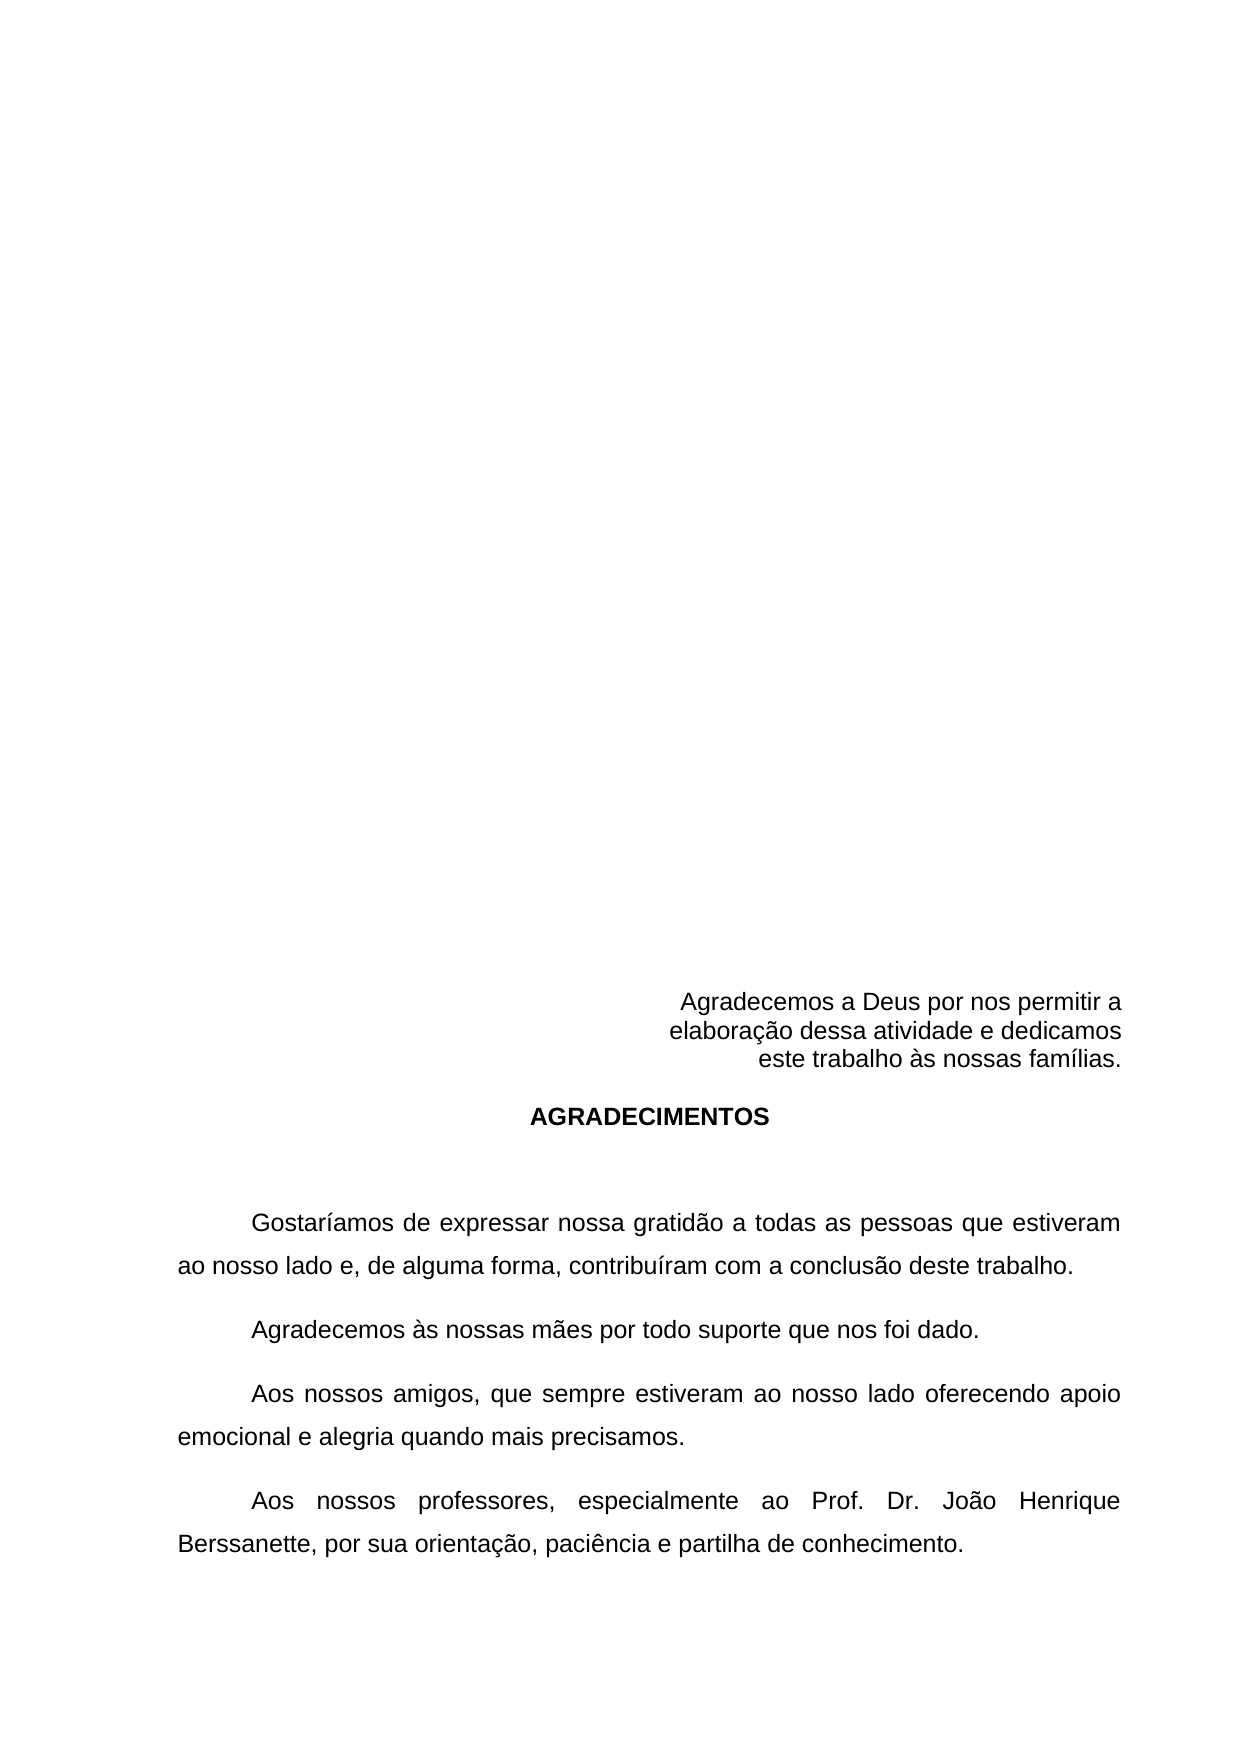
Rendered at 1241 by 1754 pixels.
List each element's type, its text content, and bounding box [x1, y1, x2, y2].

text AGRADECIMENTOS [177, 1102, 1122, 1131]
text Gostaríamos de expressar nossa gratidão a todas as pessoas que estiveram ao nosso lado e, de alguma forma, contribuíram com a conclusão deste trabalho. [177, 1208, 1122, 1279]
text Agradecemos às nossas mães por todo suporte que nos foi dado. [177, 1315, 1122, 1343]
text Aos nossos amigos, que sempre estiveram ao nosso lado oferecendo apoio emocional e alegria quando mais precisamos. [177, 1379, 1122, 1451]
text Agradecemos a Deus por nos permitir a elaboração dessa atividade e dedicamos este trabalho às nossas famílias. [650, 987, 1122, 1073]
text Aos nossos professores, especialmente ao Prof. Dr. João Henrique Berssanette, por sua orientação, paciência e partilha de conhecimento. [177, 1486, 1122, 1558]
